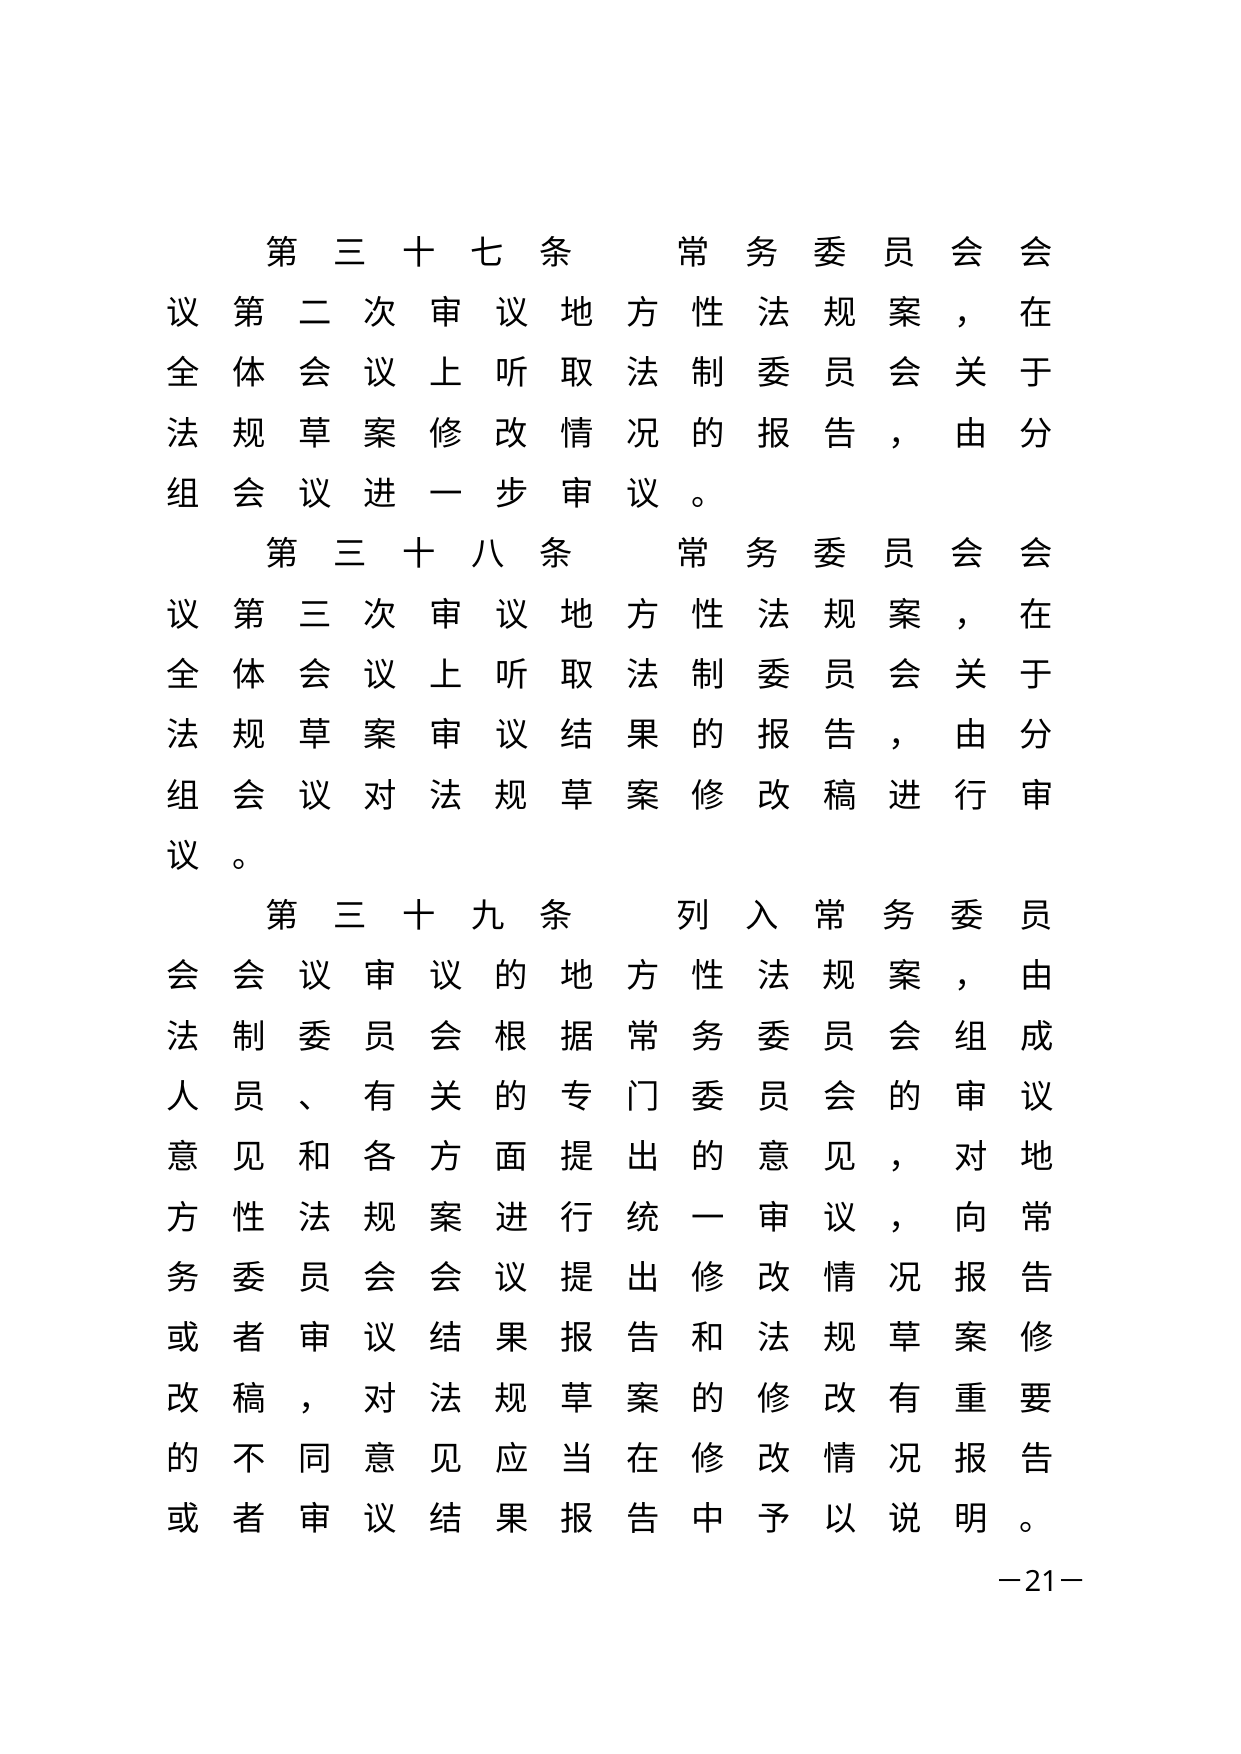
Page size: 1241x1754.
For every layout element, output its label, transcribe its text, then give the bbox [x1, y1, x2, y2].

text 第三十九条 列入常务委员会会议审议的地方性法规案，由法制委员会根据常务委员会组成人员、有关的专门委员会的审议意见和各方面提出的意见，对地方性法规案进行统一审议，向常务委员会会议提出修改情况报告或者审议结果报告和法规草案修改稿，对法规草案的修改有重要的不同意见应当在修改情况报告或者审议结果报告中予以说明。 [167, 883, 1085, 1546]
text 第三十八条 常务委员会会议第三次审议地方性法规案，在全体会议上听取法制委员会关于法规草案审议结果的报告，由分组会议对法规草案修改稿进行审议。 [167, 521, 1085, 883]
text 第三十七条 常务委员会会议第二次审议地方性法规案，在全体会议上听取法制委员会关于法规草案修改情况的报告，由分组会议进一步审议。 [167, 219, 1085, 521]
